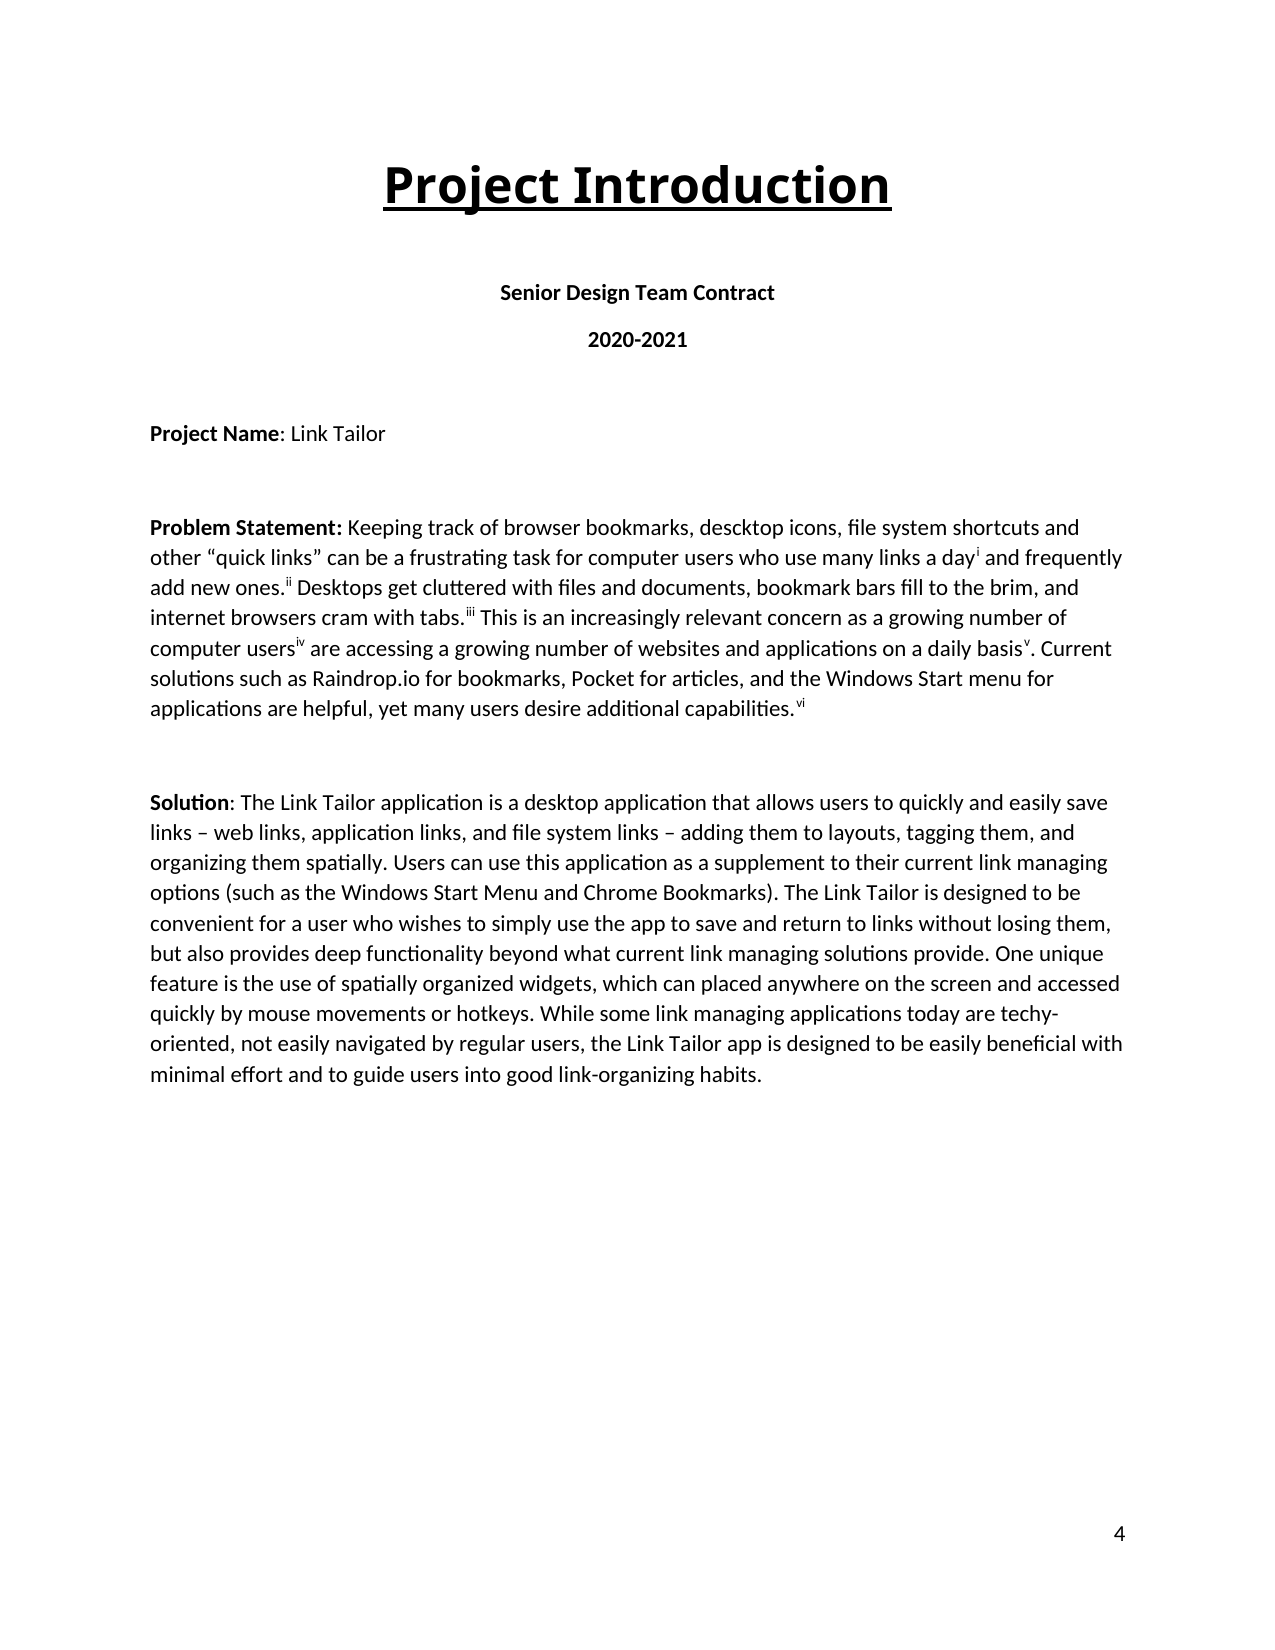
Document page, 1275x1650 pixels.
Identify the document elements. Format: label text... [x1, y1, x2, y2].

text Problem Statement: Keeping track of browser bookmarks, descktop icons, file system shortcuts and other “quick links” can be a frustrating task for computer users who use many links a day and frequently add new ones. Desktops get cluttered with files and documents, bookmark bars fill to the brim, and internet browsers cram with tabs. This is an increasingly relevant concern as a growing number of computer users are accessing a growing number of websites and applications on a daily basis. Current solutions such as Raindrop.io for bookmarks, Pocket for articles, and the Windows Start menu for applications are helpful, yet many users desire additional capabilities. [150, 513, 1125, 722]
text 2020-2021 [150, 325, 1125, 353]
subtitle Project Introduction [150, 150, 1125, 218]
text Project Name: Link Tailor [150, 419, 1125, 447]
text Solution: The Link Tailor application is a desktop application that allows users to quickly and easily save links – web links, application links, and file system links – adding them to layouts, tagging them, and organizing them spatially. Users can use this application as a supplement to their current link managing options (such as the Windows Start Menu and Chrome Bookmarks). The Link Tailor is designed to be convenient for a user who wishes to simply use the app to save and return to links without losing them, but also provides deep functionality beyond what current link managing solutions provide. One unique feature is the use of spatially organized widgets, which can placed anywhere on the screen and accessed quickly by mouse movements or hotkeys. While some link managing applications today are techy-oriented, not easily navigated by regular users, the Link Tailor app is designed to be easily beneficial with minimal effort and to guide users into good link-organizing habits. [150, 788, 1125, 1088]
text Senior Design Team Contract [150, 278, 1125, 307]
